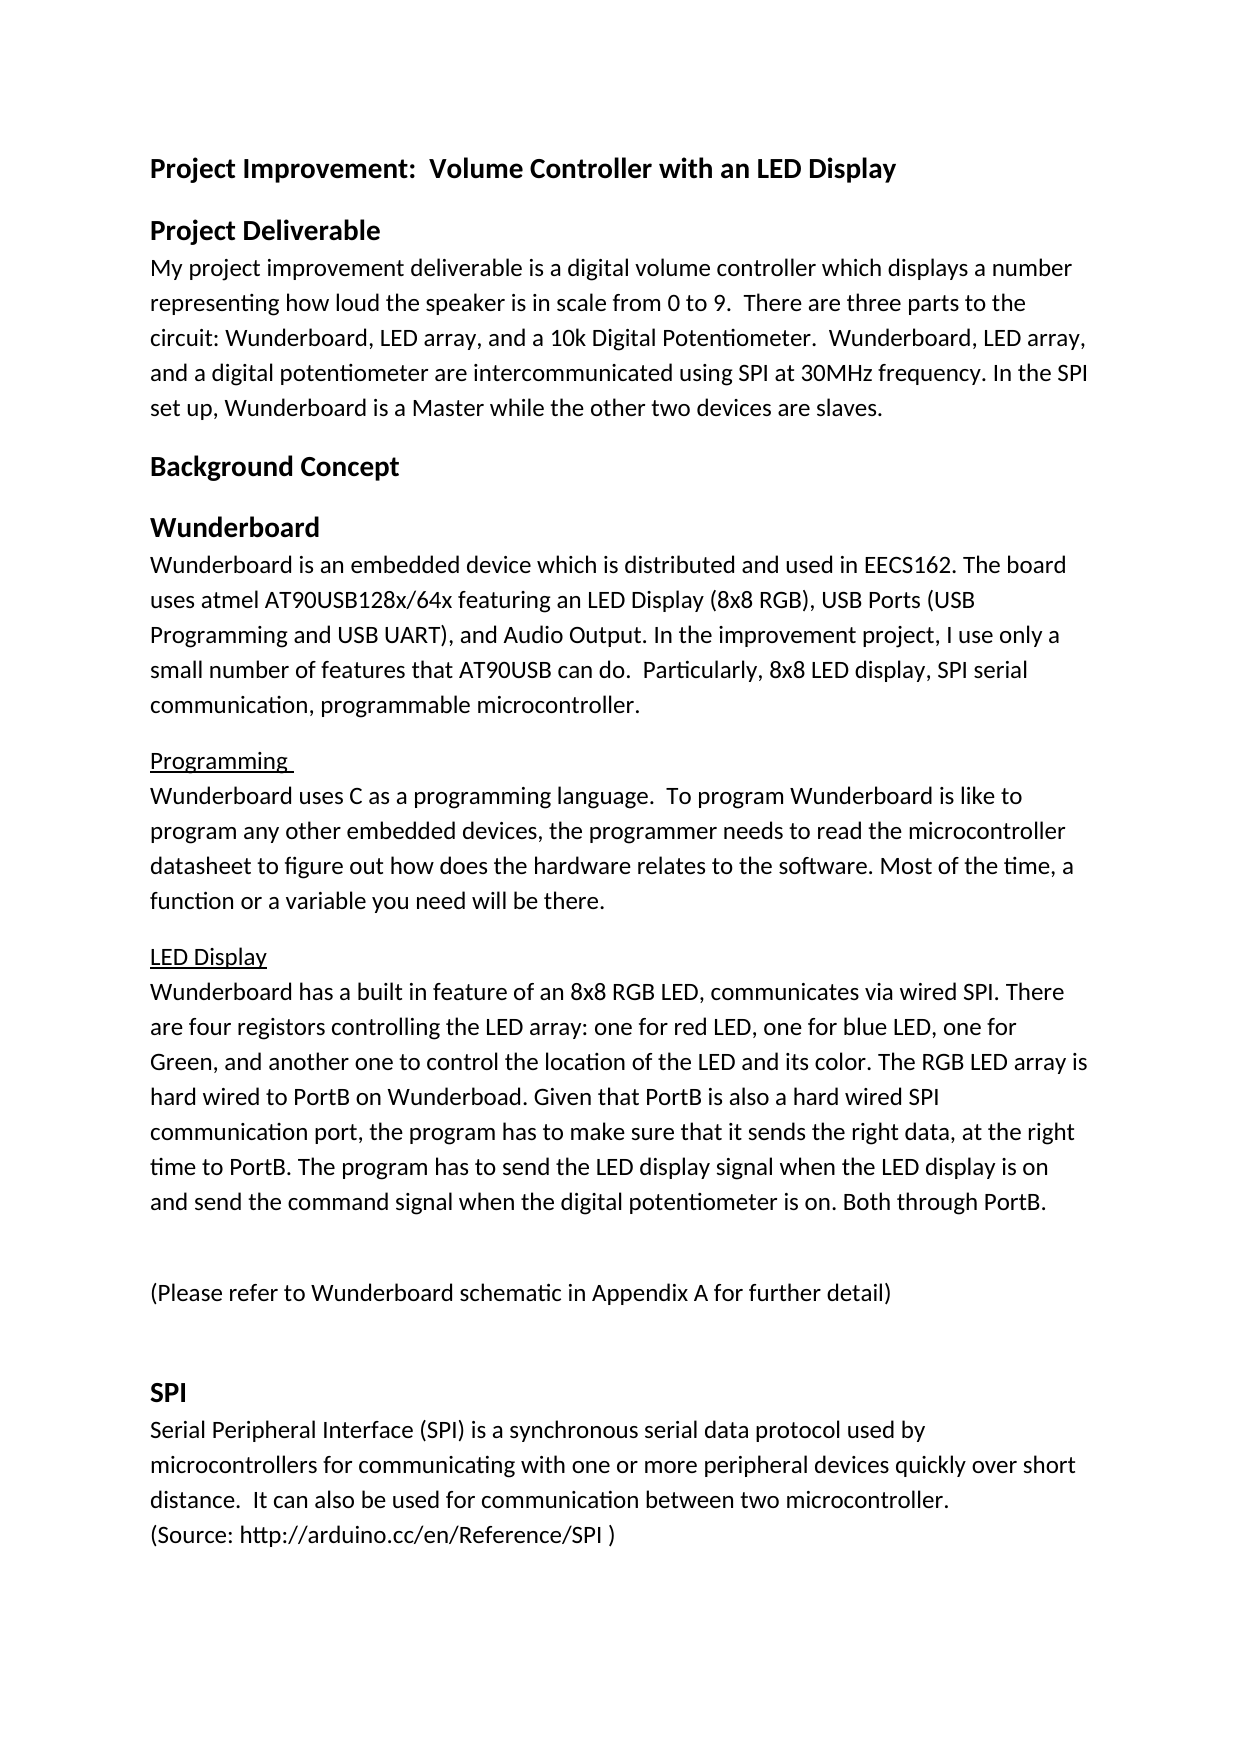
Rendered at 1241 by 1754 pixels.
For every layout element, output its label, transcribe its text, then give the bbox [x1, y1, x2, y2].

text Programming Wunderboard uses C as a programming language. To program Wunderboard is like to program any other embedded devices, the programmer needs to read the microcontroller datasheet to figure out how does the hardware relates to the software. Most of the time, a function or a variable you need will be there. [150, 745, 1090, 916]
text Wunderboard Wunderboard is an embedded device which is distributed and used in EECS162. The board uses atmel AT90USB128x/64x featuring an LED Display (8x8 RGB), USB Ports (USB Programming and USB UART), and Audio Output. In the improvement project, I use only a small number of features that AT90USB can do. Particularly, 8x8 LED display, SPI serial communication, programmable microcontroller. [150, 509, 1090, 720]
text SPI Serial Peripheral Interface (SPI) is a synchronous serial data protocol used by microcontrollers for communicating with one or more peripheral devices quickly over short distance. It can also be used for communication between two microcontroller. (Source: http://arduino.cc/en/Reference/SPI ) [150, 1333, 1090, 1549]
text LED Display Wunderboard has a built in feature of an 8x8 RGB LED, communicates via wired SPI. There are four registors controlling the LED array: one for red LED, one for blue LED, one for Green, and another one to control the location of the LED and its color. The RGB LED array is hard wired to PortB on Wunderboad. Given that PortB is also a hard wired SPI communication port, the program has to make sure that it sends the right data, at the right time to PortB. The program has to send the LED display signal when the LED display is on and send the command signal when the digital potentiometer is on. Both through PortB. [150, 941, 1090, 1217]
text Background Concept [150, 448, 1090, 483]
text Project Improvement: Volume Controller with an LED Display [150, 150, 1090, 186]
text (Please refer to Wunderboard schematic in Appendix A for further detail) [150, 1242, 1090, 1308]
text Project Deliverable My project improvement deliverable is a digital volume controller which displays a number representing how loud the speaker is in scale from 0 to 9. There are three parts to the circuit: Wunderboard, LED array, and a 10k Digital Potentiometer. Wunderboard, LED array, and a digital potentiometer are intercommunicated using SPI at 30MHz frequency. In the SPI set up, Wunderboard is a Master while the other two devices are slaves. [150, 212, 1090, 422]
